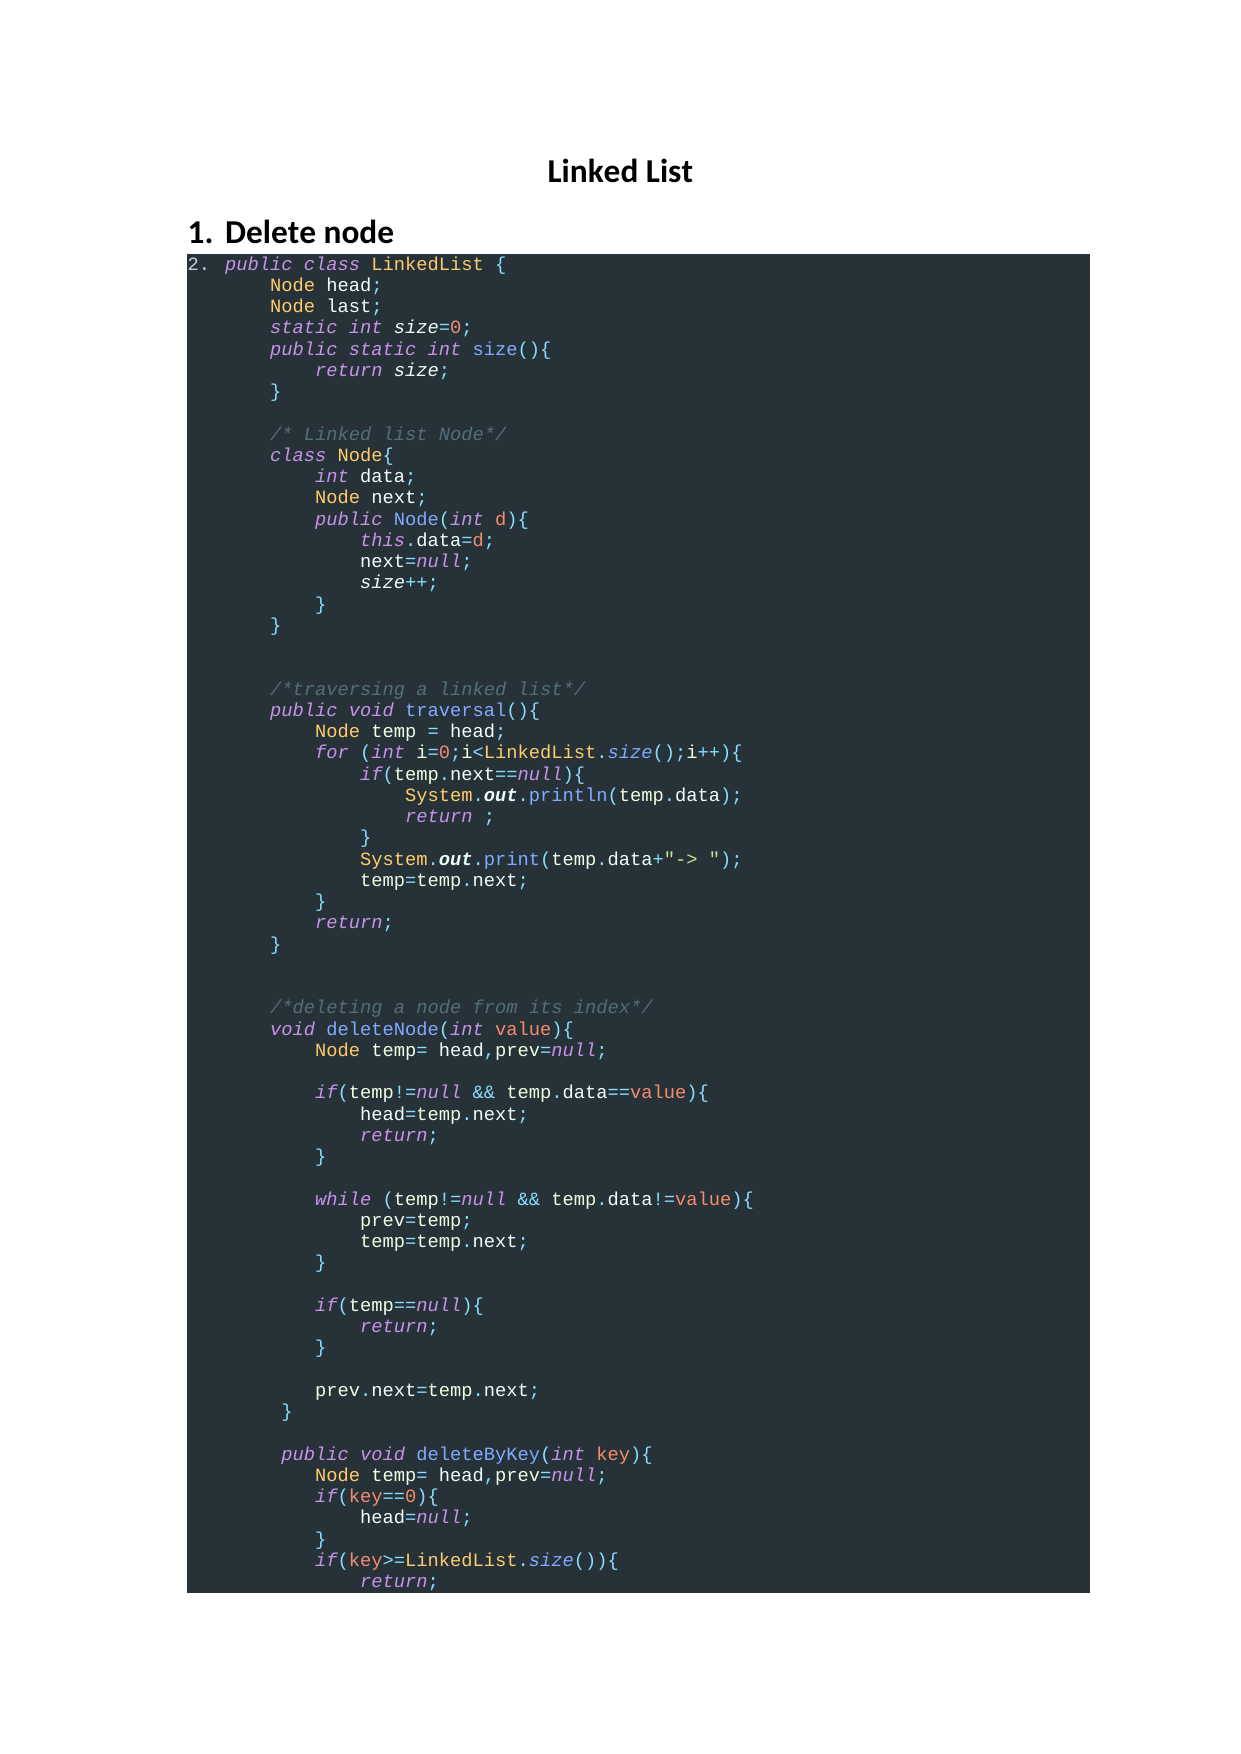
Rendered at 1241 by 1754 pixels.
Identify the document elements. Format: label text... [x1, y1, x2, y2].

text Linked List [150, 150, 1090, 191]
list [187, 254, 1090, 1593]
list Delete node [187, 211, 1090, 251]
